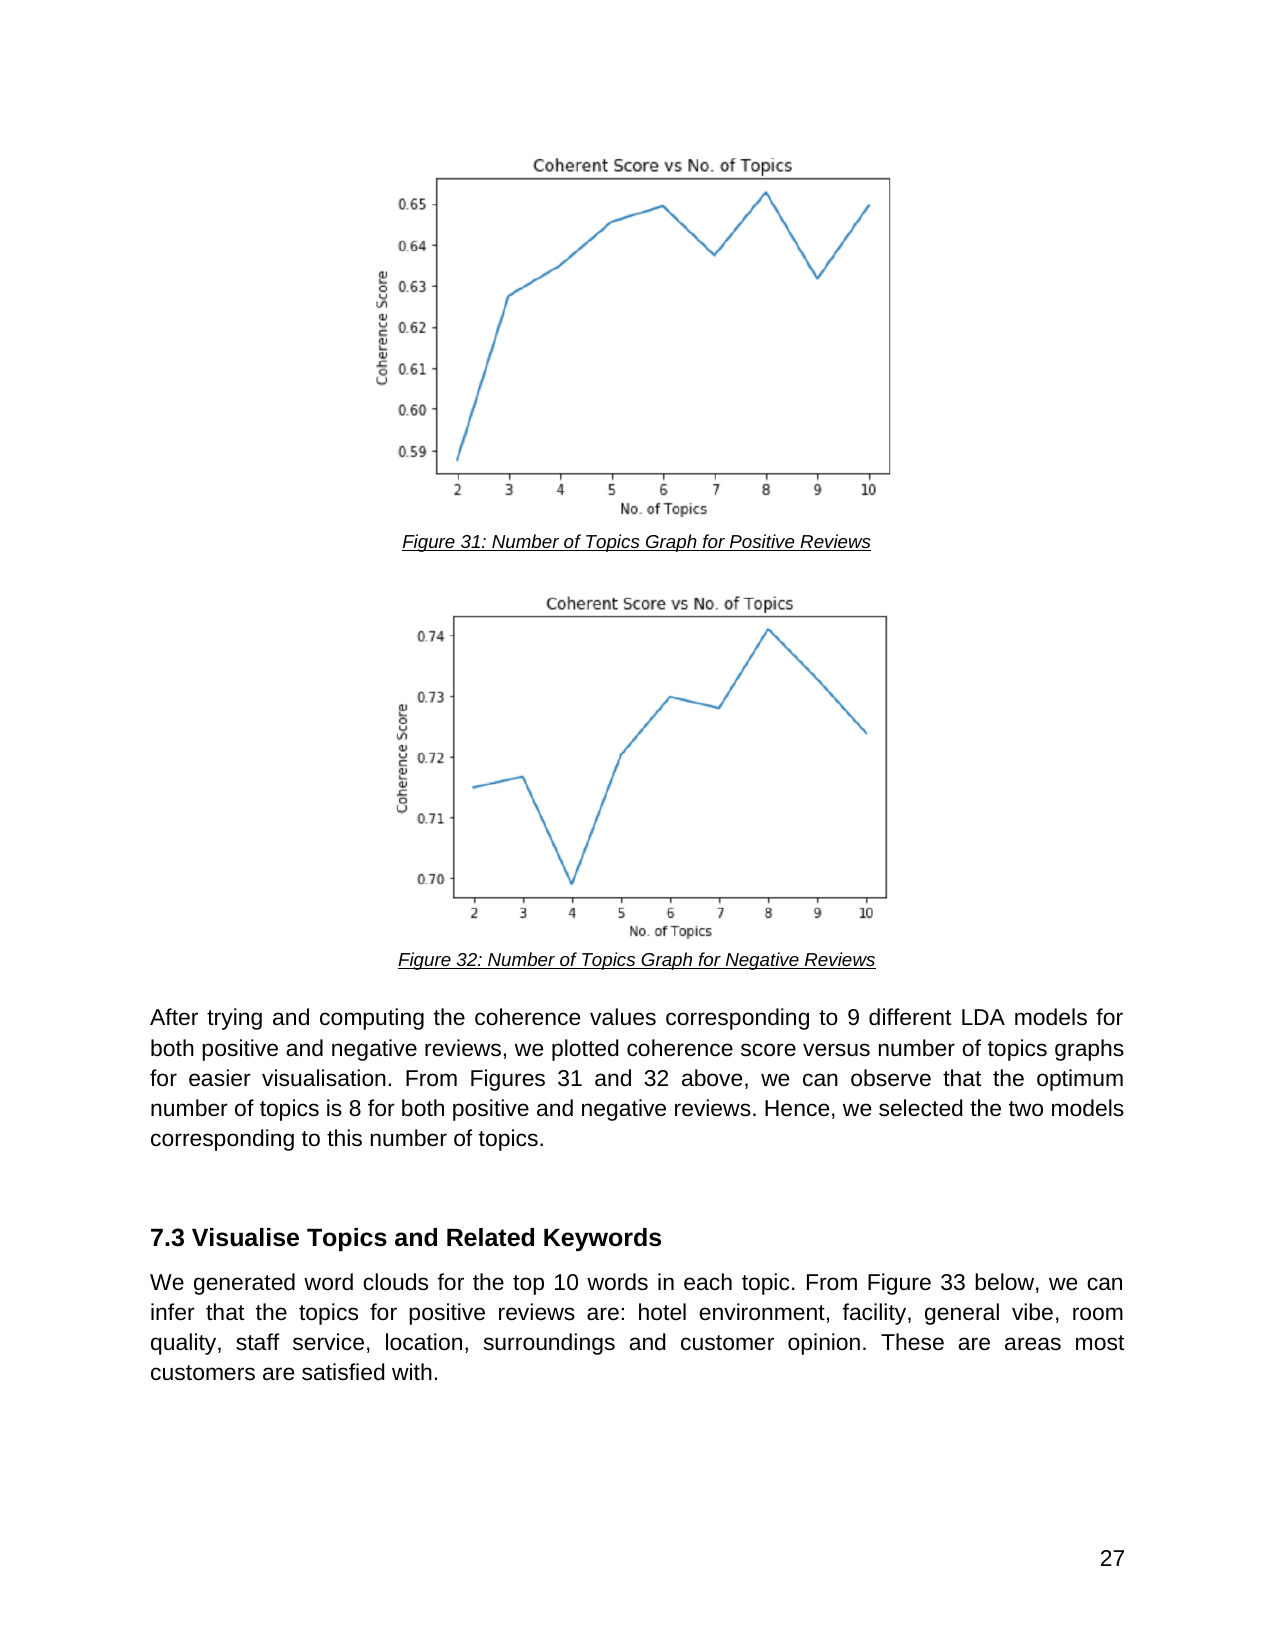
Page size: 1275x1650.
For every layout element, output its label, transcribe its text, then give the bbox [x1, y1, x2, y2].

subtitle 7.3 Visualise Topics and Related Keywords [150, 1223, 1125, 1252]
text We generated word clouds for the top 10 words in each topic. From Figure 33 below, we can infer that the topics for positive reviews are: hotel environment, facility, general vibe, room quality, staff service, location, surroundings and customer opinion. These are areas most customers are satisfied with. [150, 1268, 1125, 1386]
picture [379, 586, 896, 946]
picture [350, 150, 926, 528]
text Figure 31: Number of Topics Graph for Positive Reviews [150, 531, 1125, 553]
text After trying and computing the coherence values corresponding to 9 different LDA models for both positive and negative reviews, we plotted coherence score versus number of topics graphs for easier visualisation. From Figures 31 and 32 above, we can observe that the optimum number of topics is 8 for both positive and negative reviews. Hence, we selected the two models corresponding to this number of topics. [150, 1004, 1125, 1151]
text Figure 32: Number of Topics Graph for Negative Reviews [150, 949, 1125, 971]
